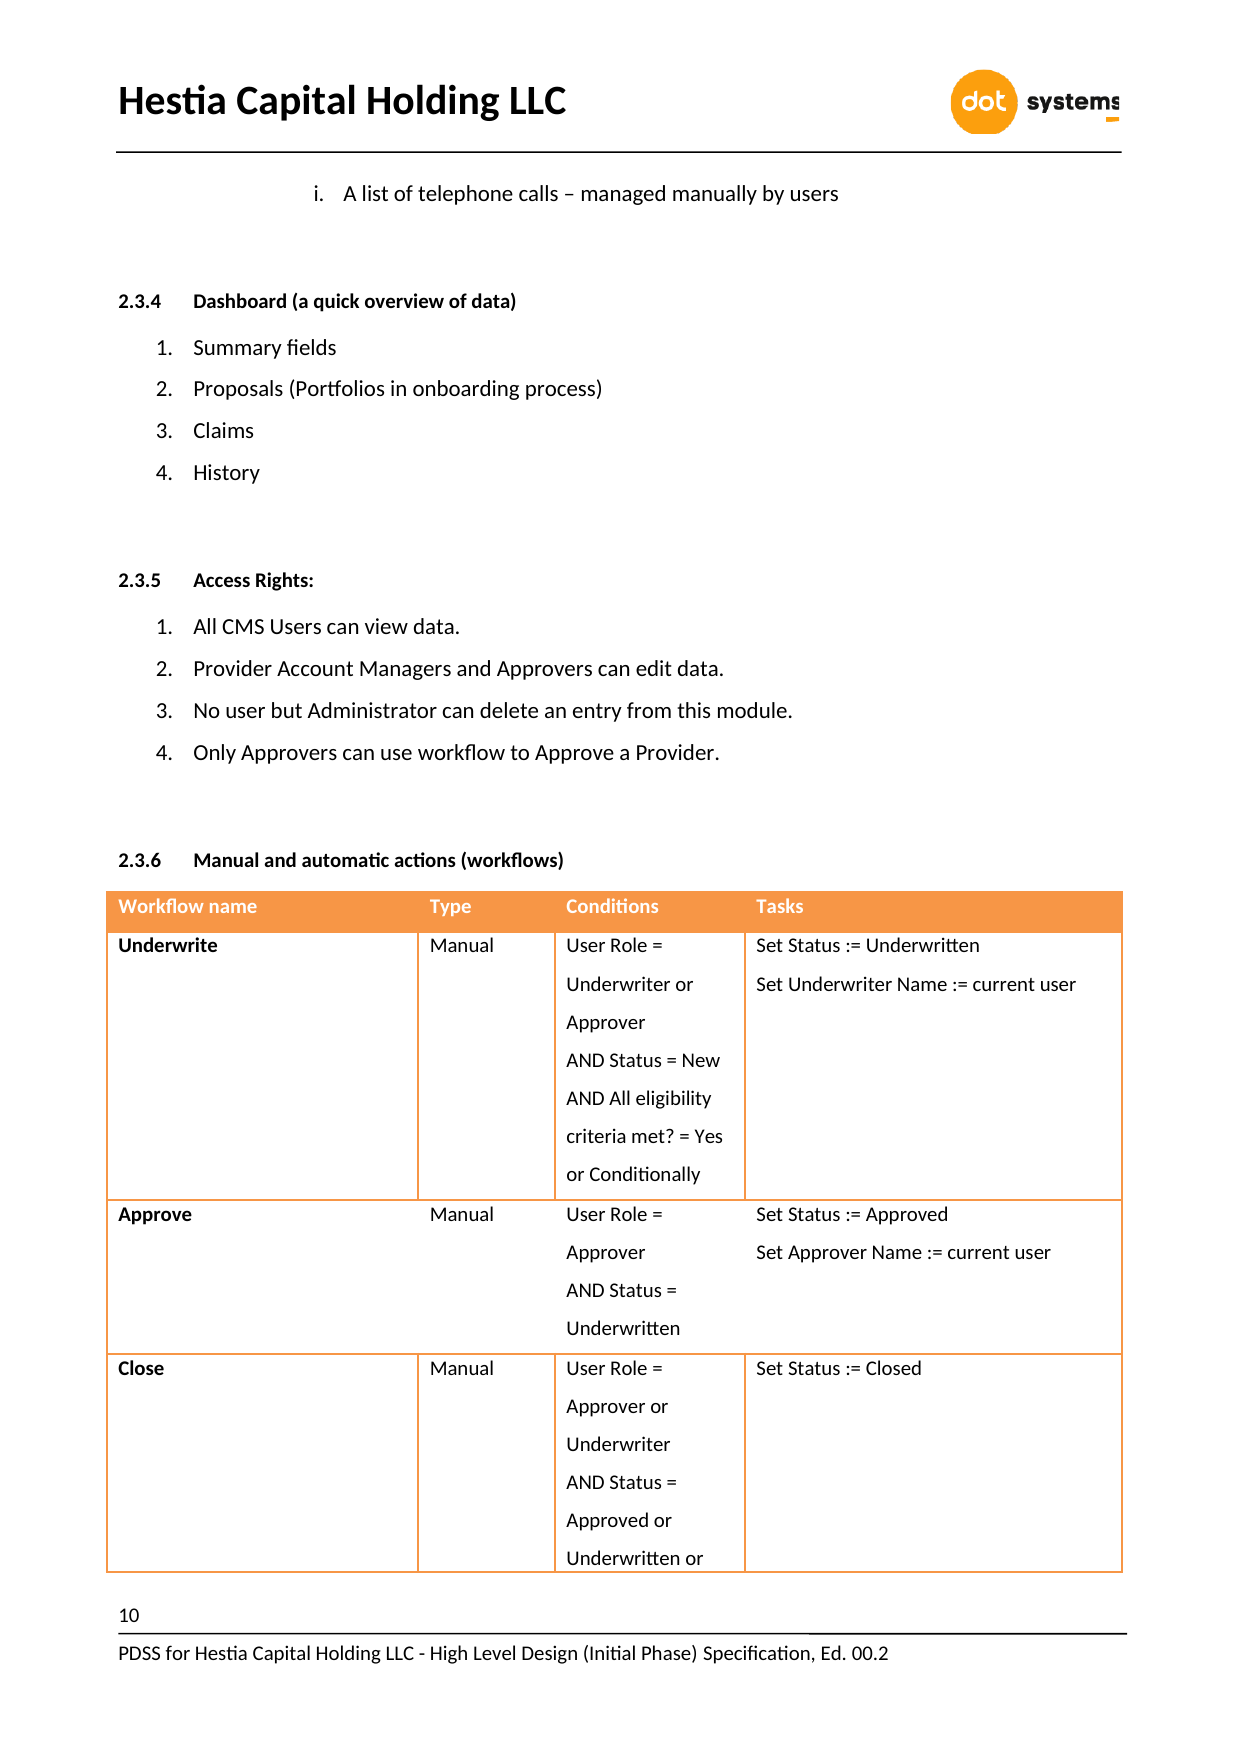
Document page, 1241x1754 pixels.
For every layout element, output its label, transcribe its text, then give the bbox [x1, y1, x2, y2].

subtitle Manual and automatic actions (workflows) [118, 847, 1125, 872]
table_cell Set Status := Underwritten Set Underwriter Name := current user [746, 933, 1121, 1199]
table_header Type [418, 893, 555, 931]
table_cell Manual [419, 933, 554, 1199]
list Claims [156, 417, 1125, 444]
list All CMS Users can view data. [156, 612, 1125, 640]
table_cell User Role = Underwriter or Approver AND Status = New AND All eligibility criteria met? = Yes or Conditionally [556, 933, 744, 1199]
list Only Approvers can use workflow to Approve a Provider. [156, 738, 1125, 766]
list Provider Account Managers and Approvers can edit data. [156, 654, 1125, 682]
table_cell Manual [419, 1355, 554, 1571]
table_cell User Role = Approver AND Status = Underwritten [555, 1201, 745, 1353]
subtitle Access Rights: [118, 567, 1125, 593]
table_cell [746, 1355, 1121, 1571]
table_header Workflow name [108, 893, 418, 931]
list Proposals (Portfolios in onboarding process) [156, 374, 1125, 403]
subtitle Dashboard (a quick overview of data) [118, 288, 1125, 314]
table_cell Underwrite [108, 933, 417, 1199]
table_header Tasks [745, 893, 1121, 931]
table_cell Set Status := Approved Set Approver Name := current user [745, 1201, 1121, 1353]
list History [156, 458, 1125, 487]
table_cell Close [108, 1355, 417, 1571]
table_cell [556, 1355, 744, 1571]
table_cell Manual [418, 1201, 555, 1353]
list No user but Administrator can delete an entry from this module. [156, 696, 1125, 724]
list A list of telephone calls – managed manually by users [324, 179, 1125, 207]
list Summary fields [156, 333, 1125, 361]
table_header Conditions [555, 893, 745, 931]
picture [950, 69, 1120, 134]
table_cell Approve [108, 1201, 418, 1353]
